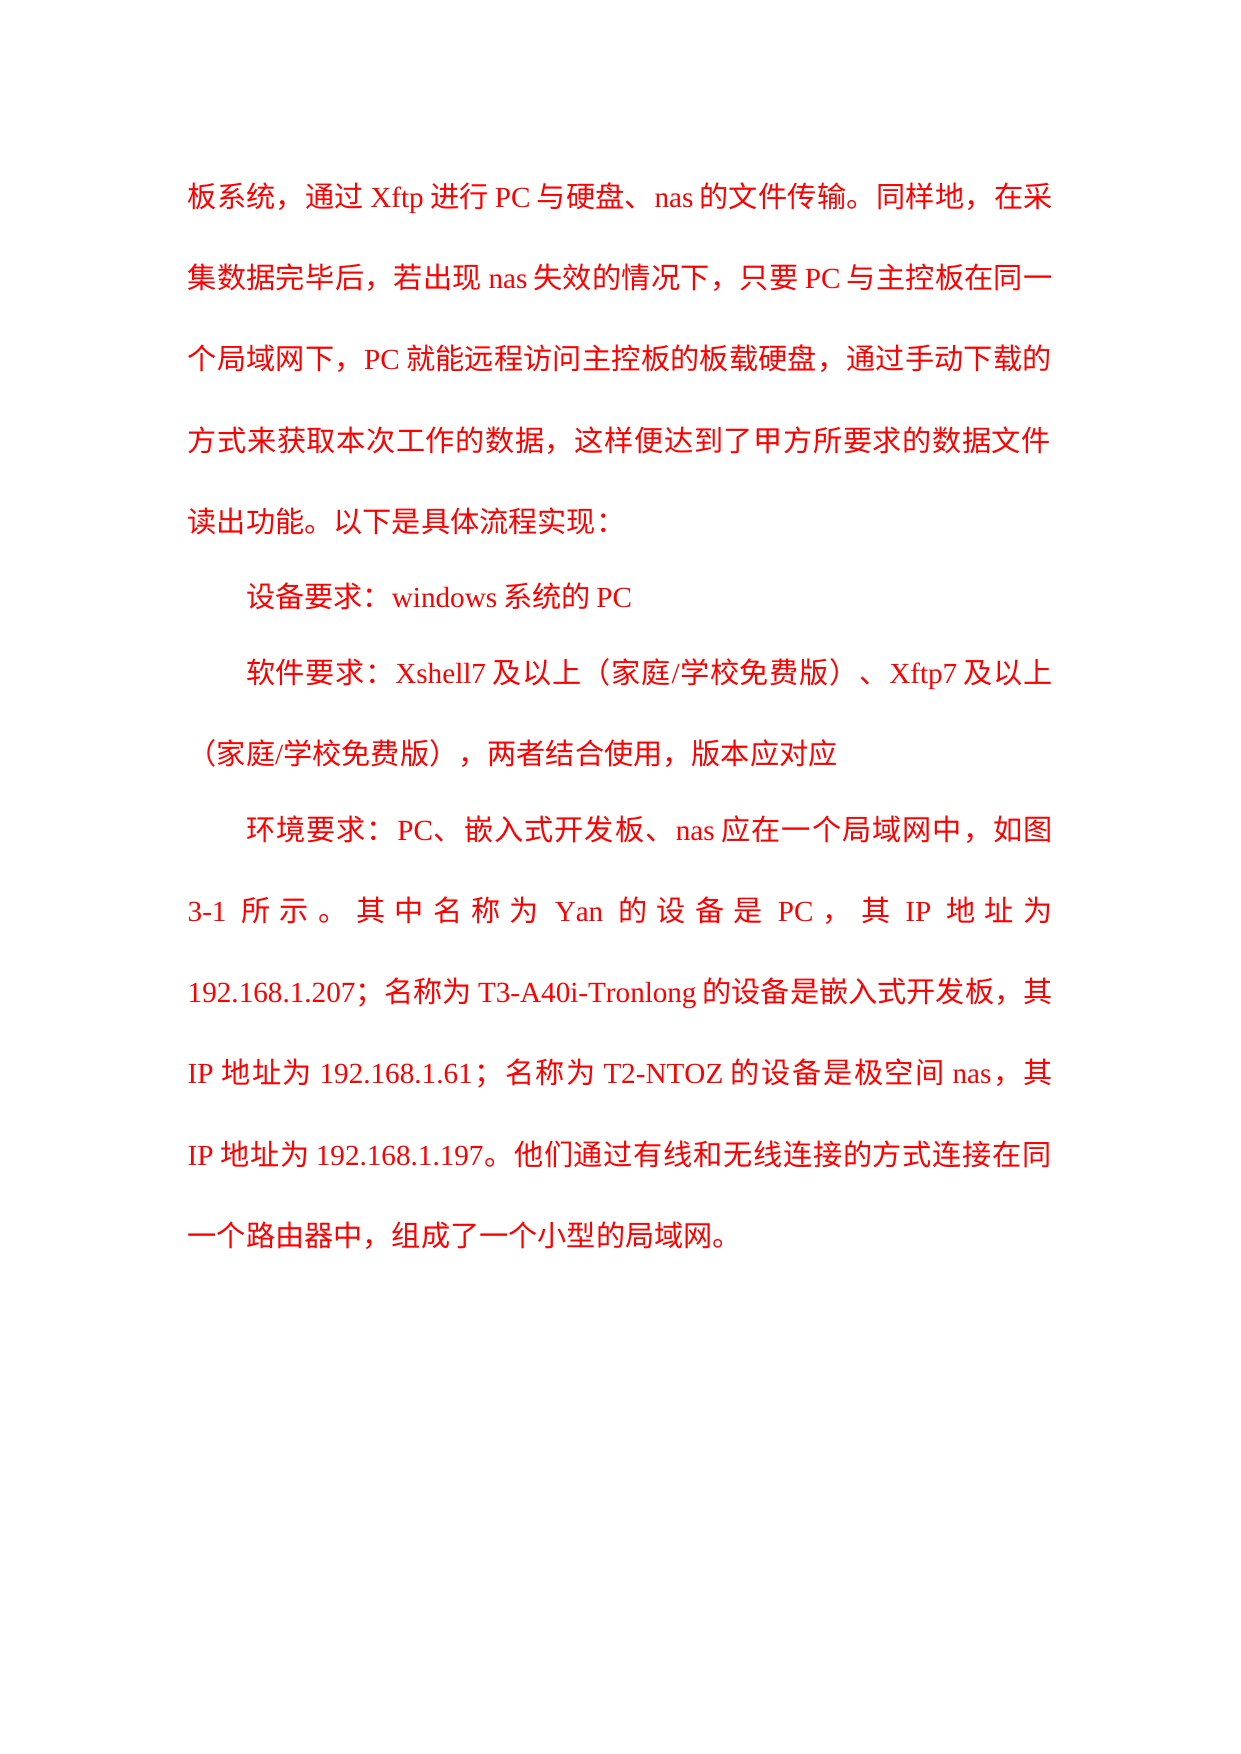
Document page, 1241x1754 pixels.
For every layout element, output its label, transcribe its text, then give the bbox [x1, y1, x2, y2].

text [187, 162, 1053, 552]
text 设备要求：windows系统的PC [187, 562, 1053, 627]
text 环境要求：PC、嵌入式开发板、nas应在一个局域网中，如图3-1所示。其中名称为Yan的设备是PC，其IP地址为192.168.1.207；名称为T3-A40i-Tronlong的设备是嵌入式开发板，其IP地址为192.168.1.61；名称为T2-NTOZ的设备是极空间nas，其IP地址为192.168.1.197。他们通过有线和无线连接的方式连接在同一个路由器中，组成了一个小型的局域网。 [187, 795, 1053, 1266]
text 软件要求：Xshell7及以上（家庭/学校免费版）、Xftp7及以上（家庭/学校免费版），两者结合使用，版本应对应 [187, 638, 1053, 784]
